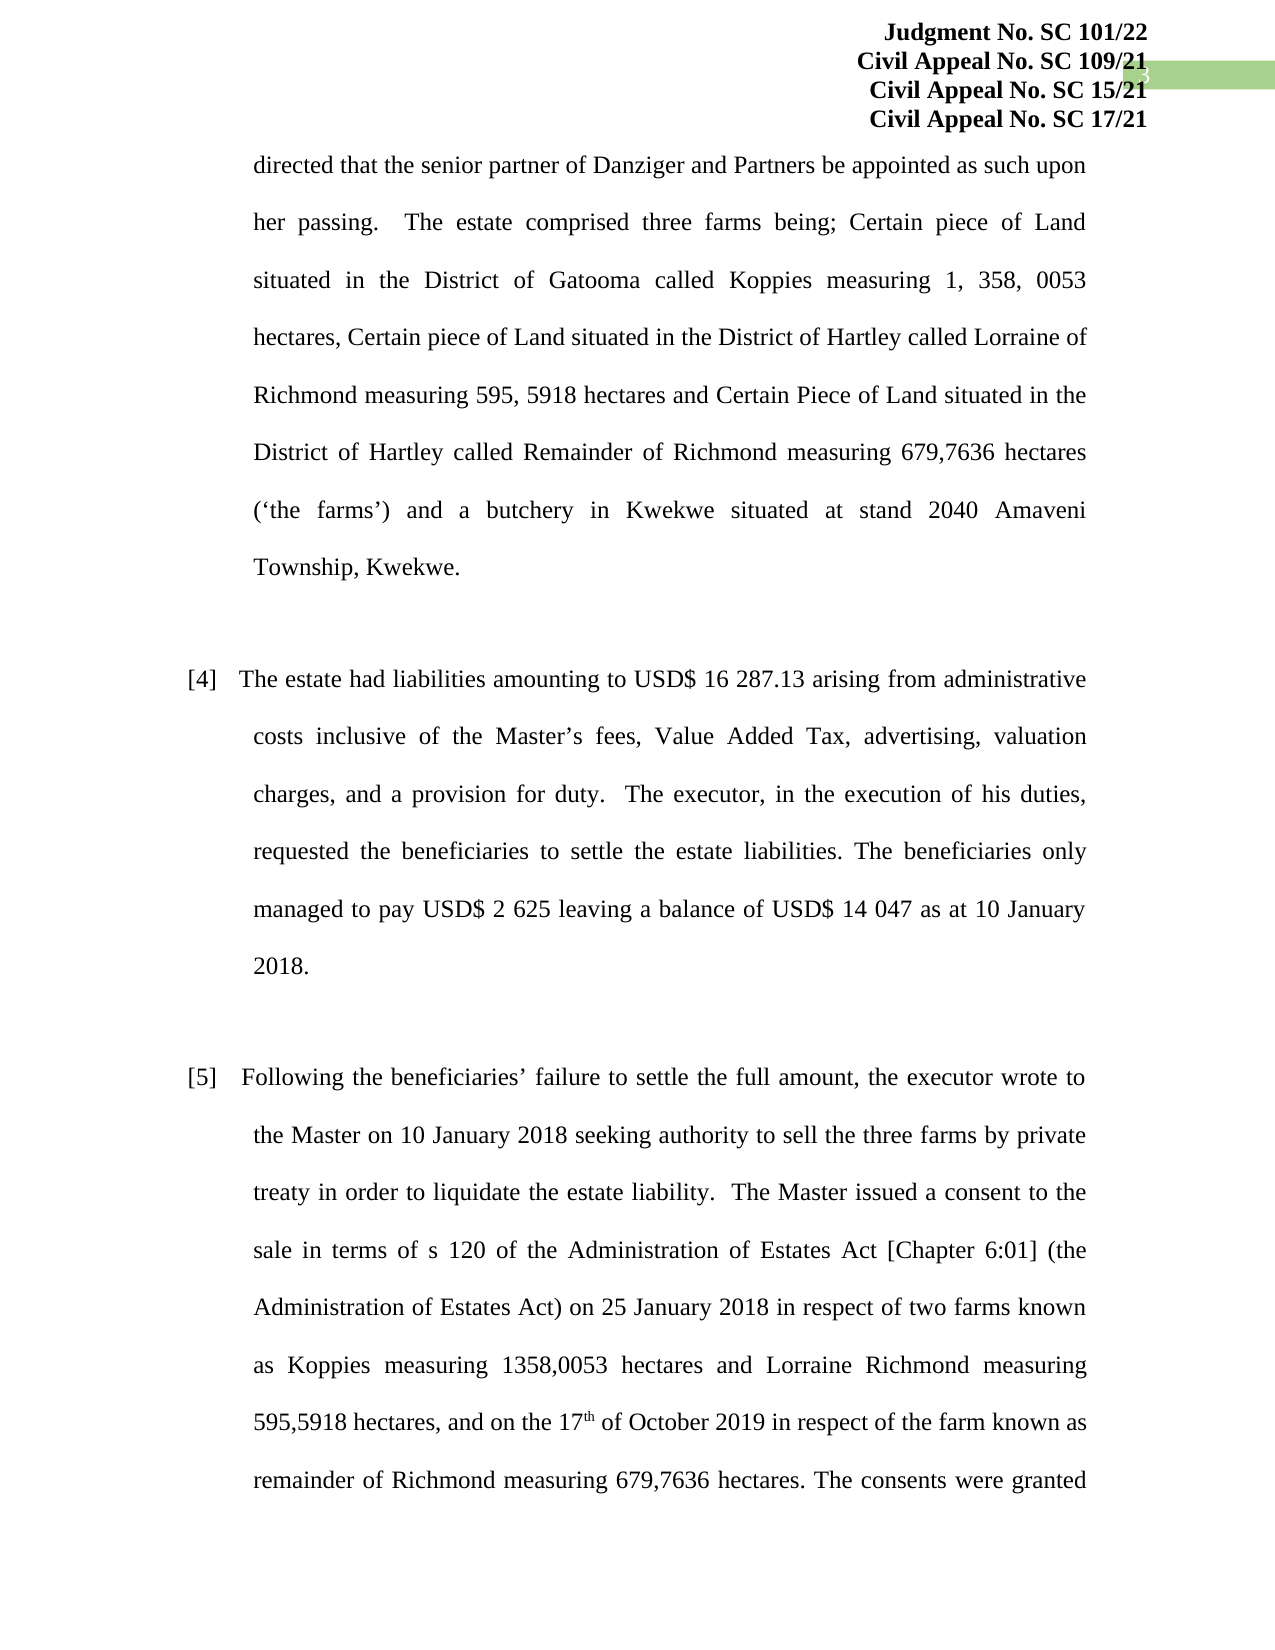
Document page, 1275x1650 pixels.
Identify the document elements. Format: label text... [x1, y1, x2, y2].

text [187, 150, 1087, 581]
text [4] The estate had liabilities amounting to USD$ 16 287.13 arising from administrative costs inclusive of the Master’s fees, Value Added Tax, advertising, valuation charges, and a provision for duty. The executor, in the execution of his duties, requested the beneficiaries to settle the estate liabilities. The beneficiaries only managed to pay USD$ 2 625 leaving a balance of USD$ 14 047 as at 10 January 2018. [187, 664, 1087, 980]
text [187, 1062, 1087, 1494]
